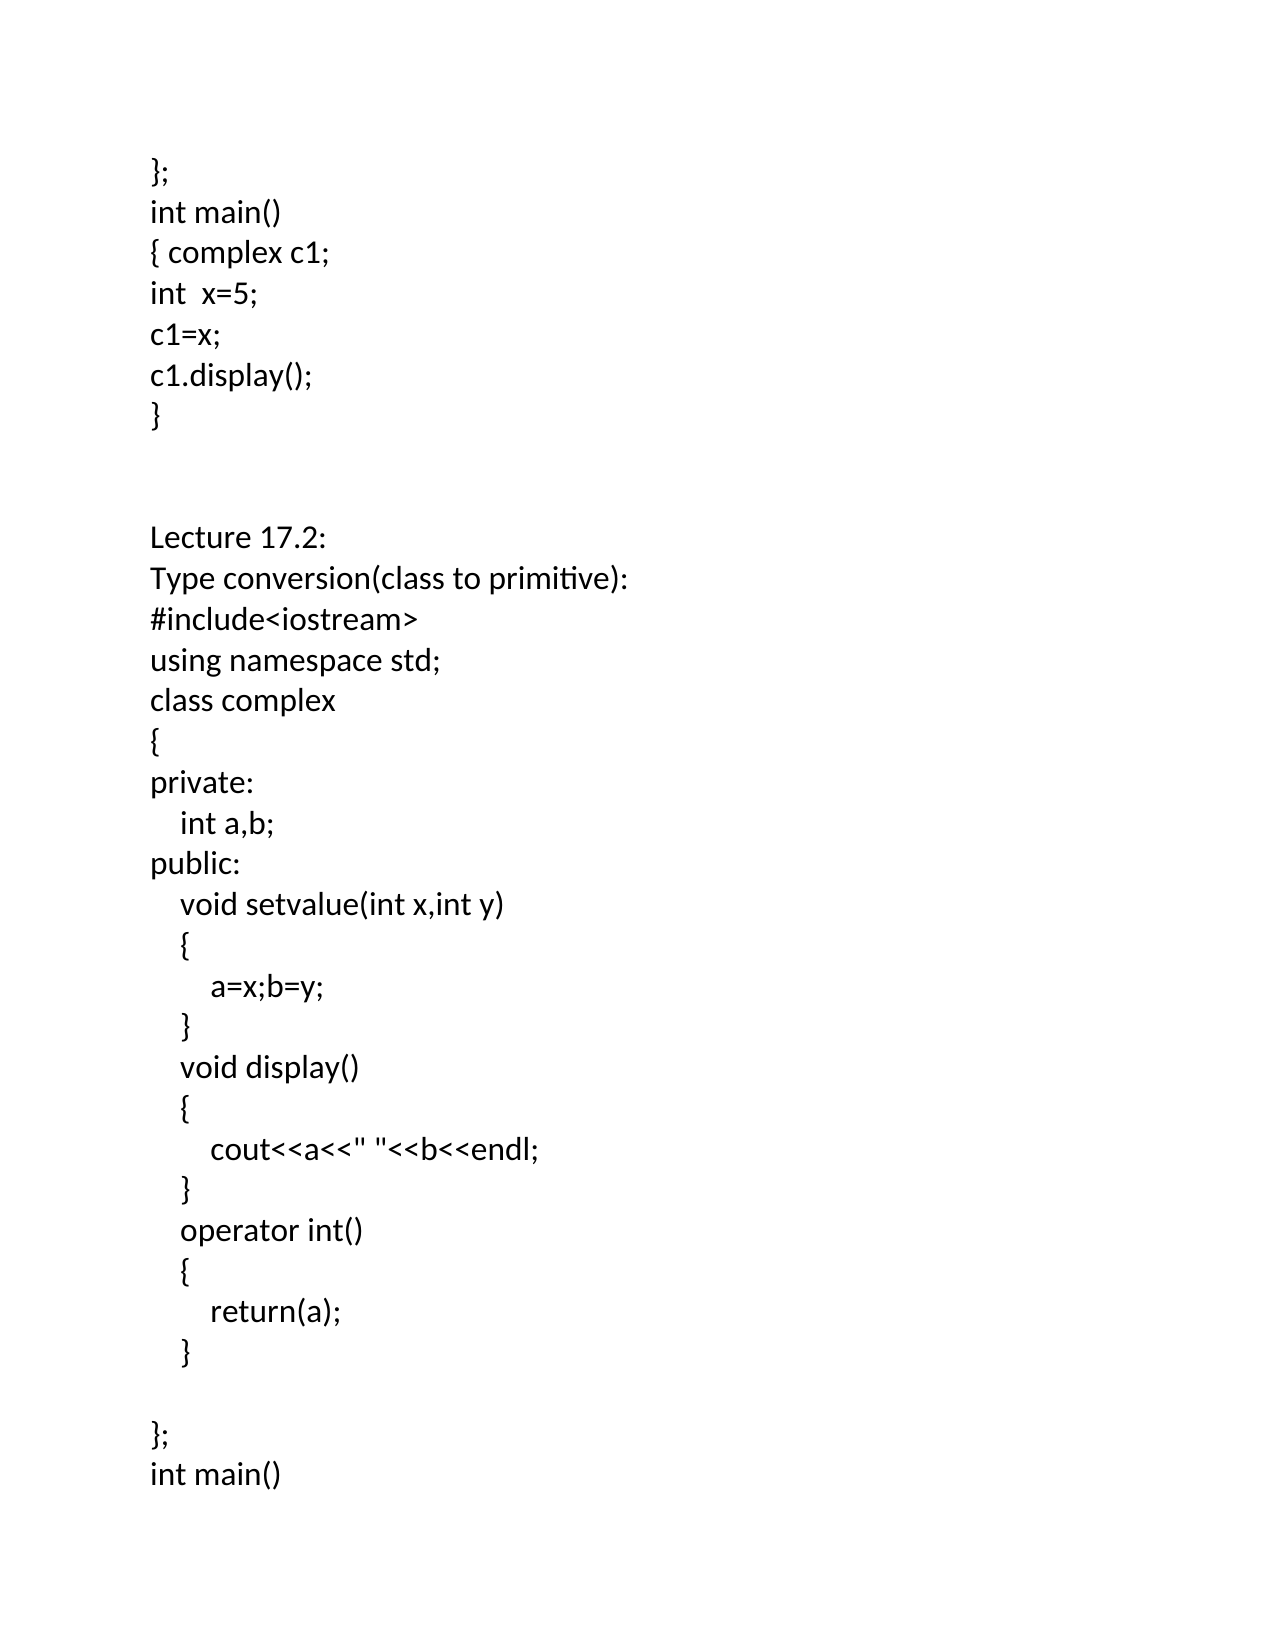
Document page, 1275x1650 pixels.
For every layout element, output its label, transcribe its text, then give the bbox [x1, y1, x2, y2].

text { [150, 924, 1125, 964]
text #include<iostream> [150, 598, 1125, 639]
text Lecture 17.2: [150, 517, 1125, 557]
text } [150, 1005, 1125, 1046]
text void display() [150, 1046, 1125, 1087]
text Type conversion(class to primitive): [150, 557, 1125, 598]
text private: [150, 761, 1125, 802]
text void setvalue(int x,int y) [150, 883, 1125, 924]
text } [150, 1331, 1125, 1372]
text public: [150, 842, 1125, 883]
text }; [150, 1413, 1125, 1453]
text { complex c1; [150, 231, 1125, 272]
text }; [150, 150, 1125, 191]
text { [150, 1250, 1125, 1290]
text int main() [150, 1453, 1125, 1494]
text cout<<a<<" "<<b<<endl; [150, 1127, 1125, 1168]
text int x=5; [150, 272, 1125, 313]
text operator int() [150, 1209, 1125, 1250]
text { [150, 720, 1125, 761]
text int a,b; [150, 802, 1125, 842]
text } [150, 1168, 1125, 1209]
text c1=x; [150, 313, 1125, 354]
text c1.display(); [150, 354, 1125, 394]
text { [150, 1087, 1125, 1127]
text } [150, 394, 1125, 435]
text a=x;b=y; [150, 964, 1125, 1005]
text class complex [150, 679, 1125, 720]
text using namespace std; [150, 639, 1125, 679]
text return(a); [150, 1290, 1125, 1331]
text int main() [150, 191, 1125, 231]
